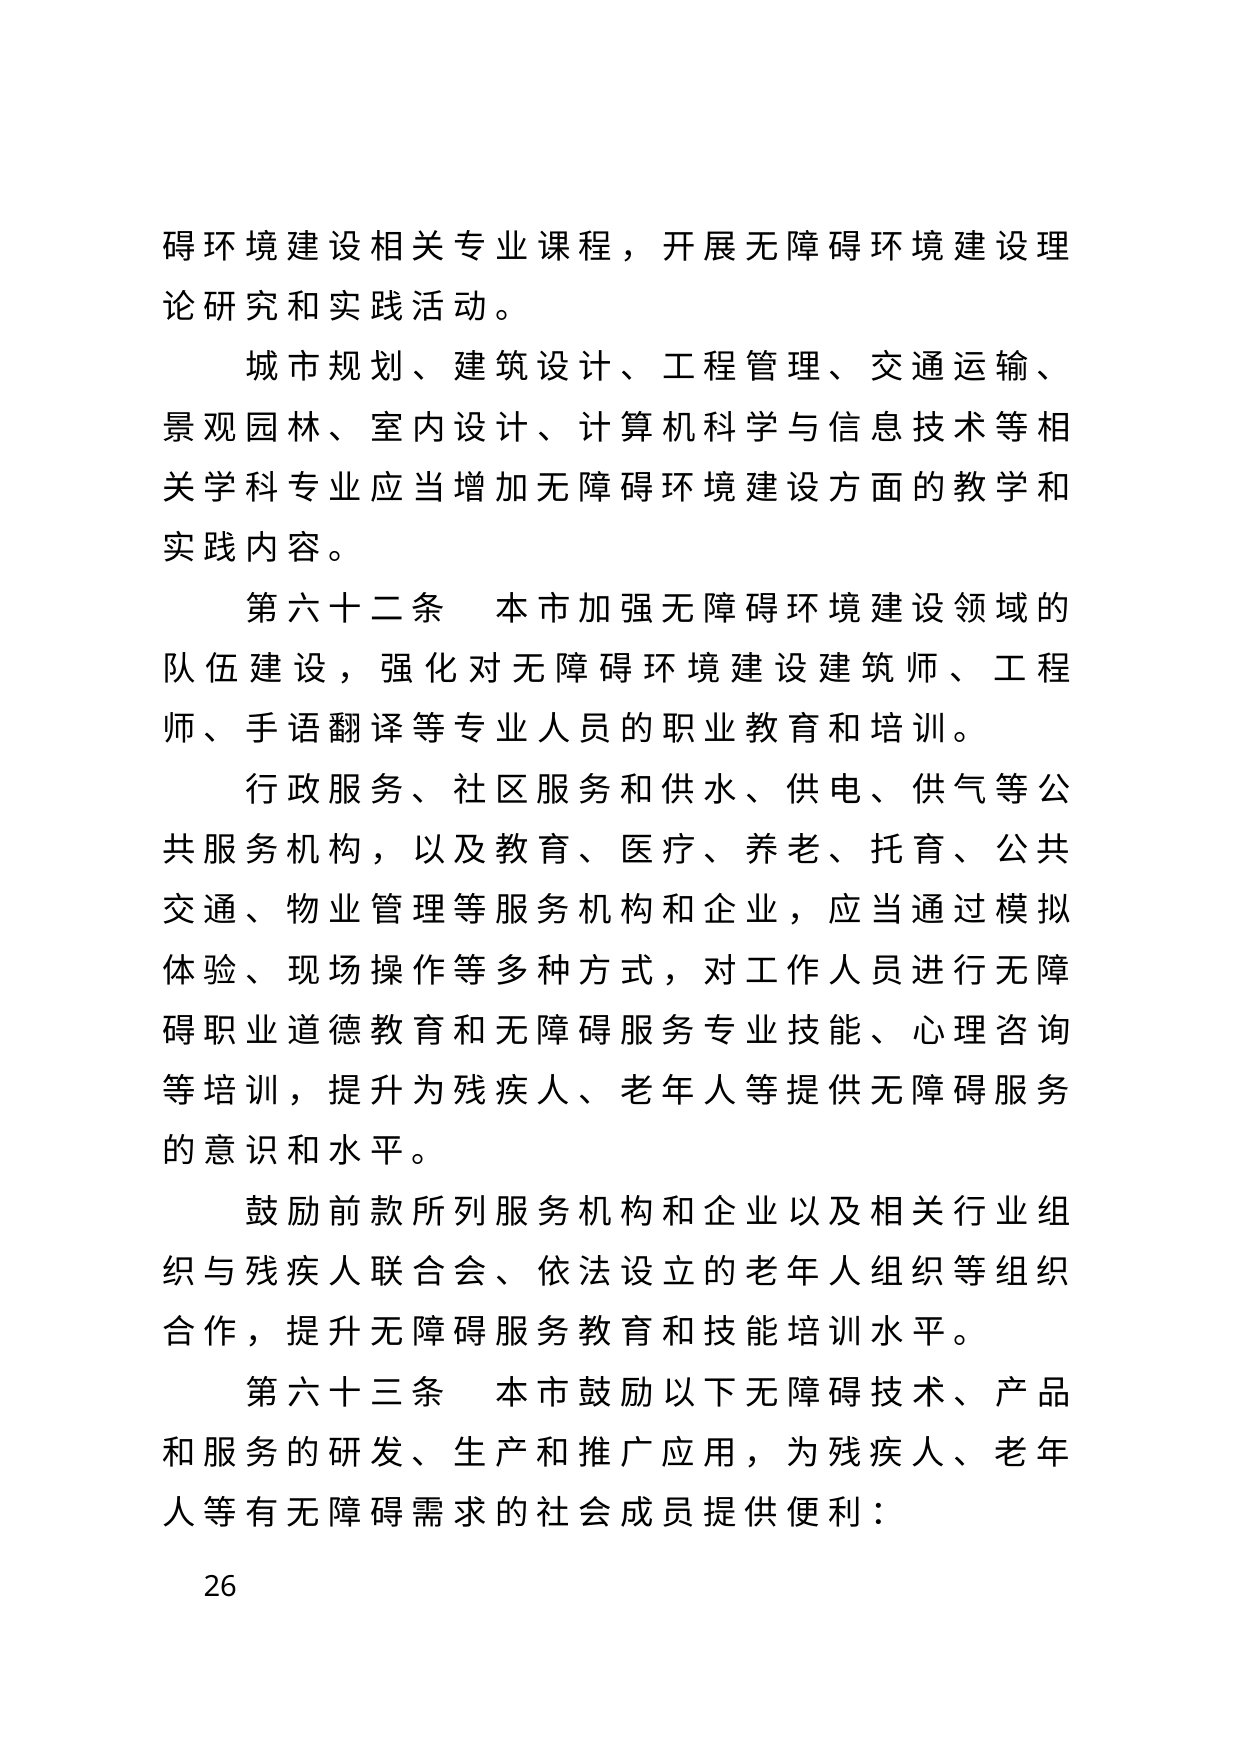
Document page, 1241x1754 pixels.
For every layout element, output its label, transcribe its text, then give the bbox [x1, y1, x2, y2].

text 鼓励前款所列服务机构和企业以及相关行业组织与残疾人联合会、依法设立的老年人组织等组织合作，提升无障碍服务教育和技能培训水平。 [162, 1178, 1078, 1359]
text 第六十三条 本市鼓励以下无障碍技术、产品和服务的研发、生产和推广应用，为残疾人、老年人等有无障碍需求的社会成员提供便利： [162, 1359, 1078, 1540]
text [162, 213, 1078, 334]
text 城市规划、建筑设计、工程管理、交通运输、景观园林、室内设计、计算机科学与信息技术等相关学科专业应当增加无障碍环境建设方面的教学和实践内容。 [162, 334, 1078, 575]
text 行政服务、社区服务和供水、供电、供气等公共服务机构，以及教育、医疗、养老、托育、公共交通、物业管理等服务机构和企业，应当通过模拟体验、现场操作等多种方式，对工作人员进行无障碍职业道德教育和无障碍服务专业技能、心理咨询等培训，提升为残疾人、老年人等提供无障碍服务的意识和水平。 [162, 756, 1078, 1178]
text 第六十二条 本市加强无障碍环境建设领域的队伍建设，强化对无障碍环境建设建筑师、工程师、手语翻译等专业人员的职业教育和培训。 [162, 575, 1078, 756]
